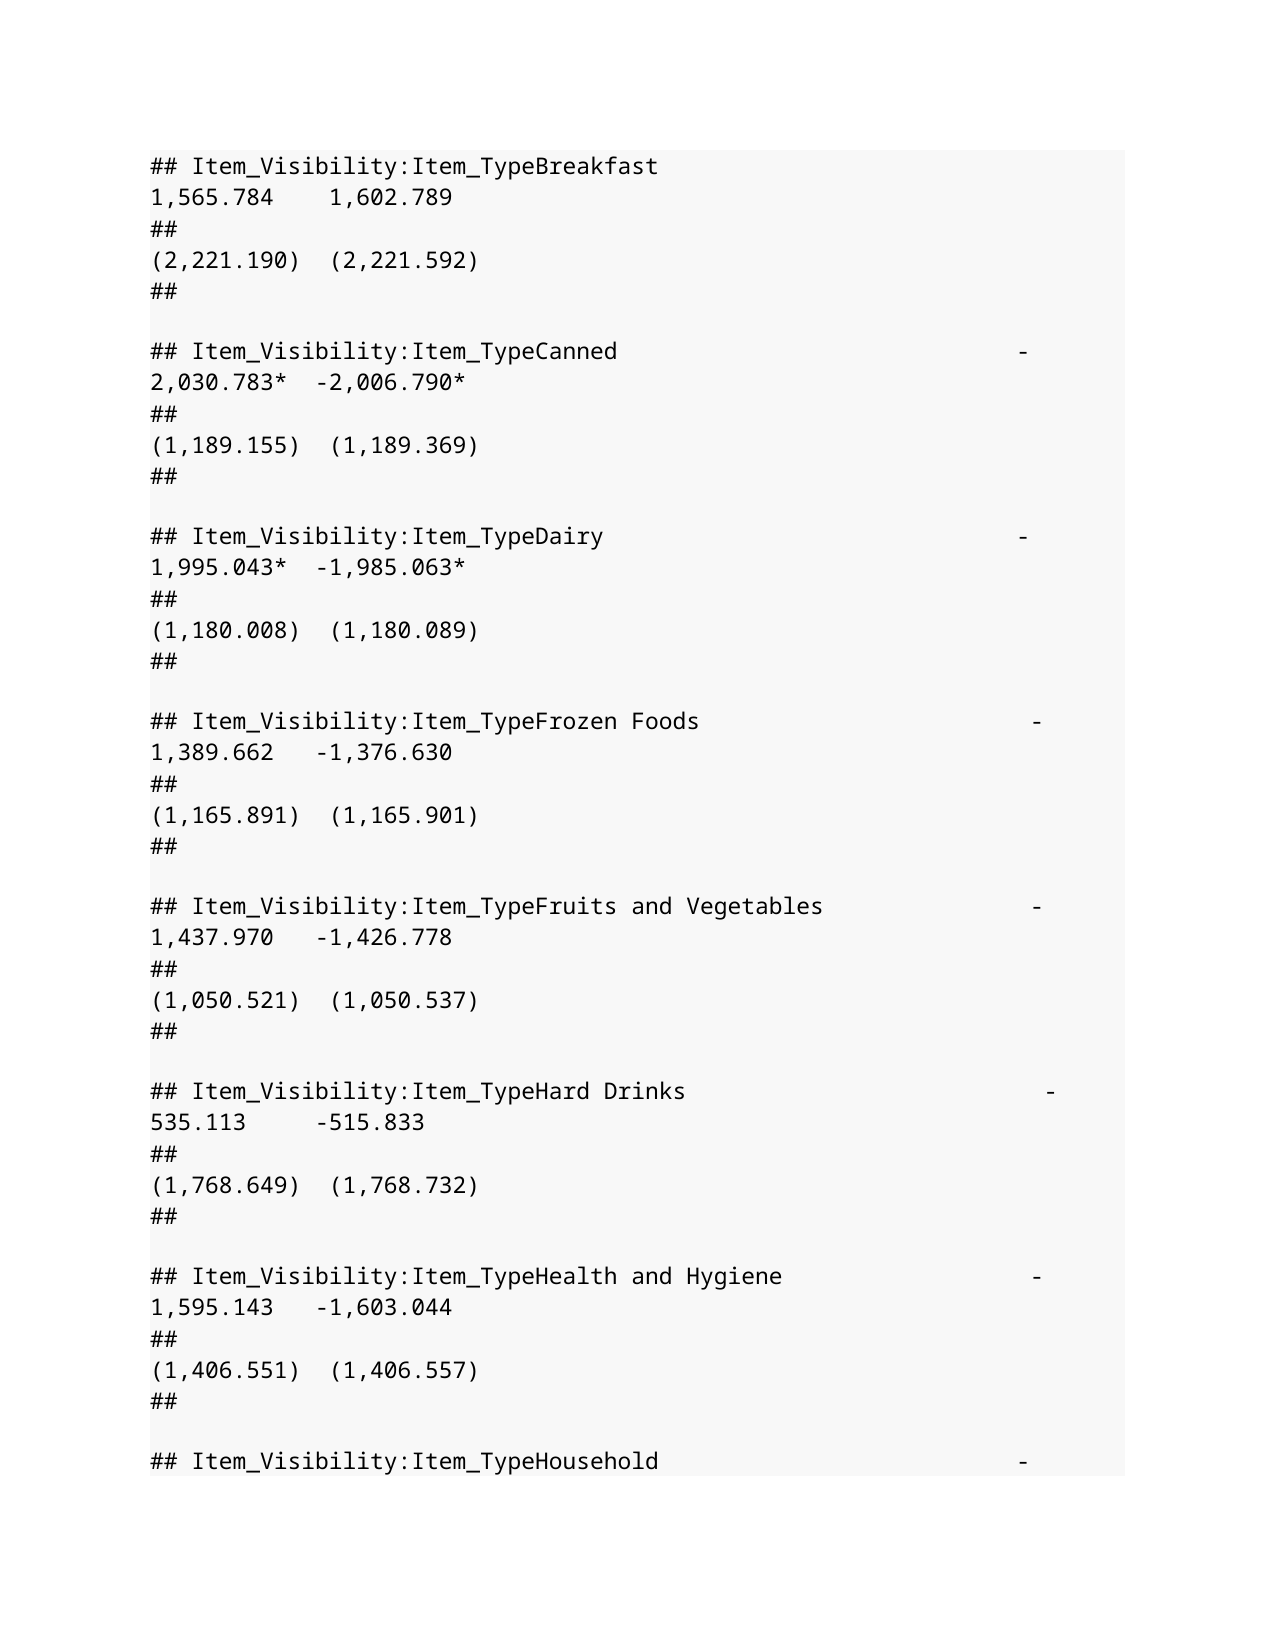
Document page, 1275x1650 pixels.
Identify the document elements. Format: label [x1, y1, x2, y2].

text [150, 150, 1125, 1476]
